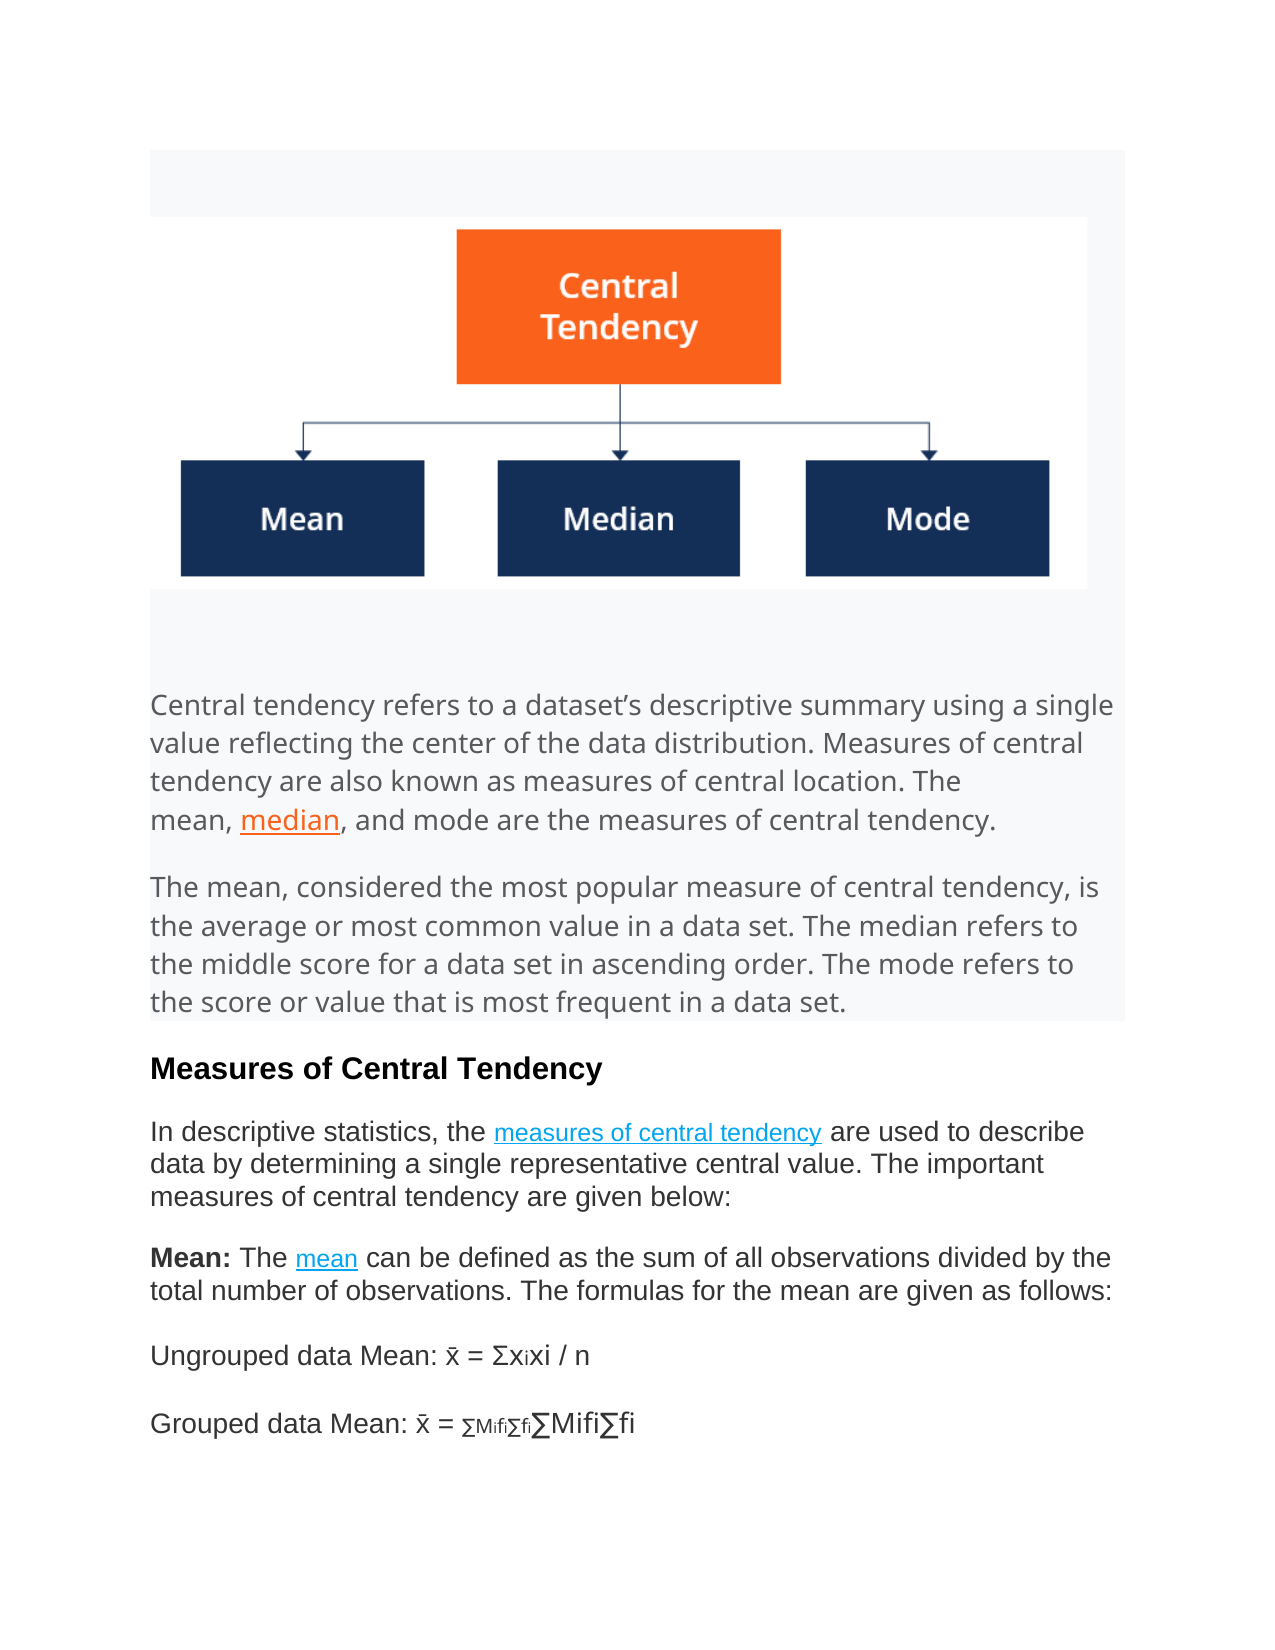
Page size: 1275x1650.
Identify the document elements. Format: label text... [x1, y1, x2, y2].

text Measures of Central Tendency [150, 1050, 1125, 1086]
text Ungrouped data Mean: x̄ = Σxixi / n [150, 1335, 1125, 1374]
text In descriptive statistics, the measures of central tendency are used to describe data by determining a single representative central value. The important measures of central tendency are given below: [150, 1115, 1125, 1212]
text Mean: The mean can be defined as the sum of all observations divided by the total number of observations. The formulas for the mean are given as follows: [150, 1241, 1125, 1306]
picture [150, 217, 1088, 589]
text Central tendency refers to a dataset’s descriptive summary using a single value reflecting the center of the data distribution. Measures of central tendency are also known as measures of central location. The mean, median, and mode are the measures of central tendency. [150, 685, 1125, 838]
text Grouped data Mean: x̄ = ∑Mifi∑fi∑Mifi∑fi [150, 1403, 1125, 1441]
text The mean, considered the most popular measure of central tendency, is the average or most common value in a data set. The median refers to the middle score for a data set in ascending order. The mode refers to the score or value that is most frequent in a data set. [150, 867, 1125, 1021]
